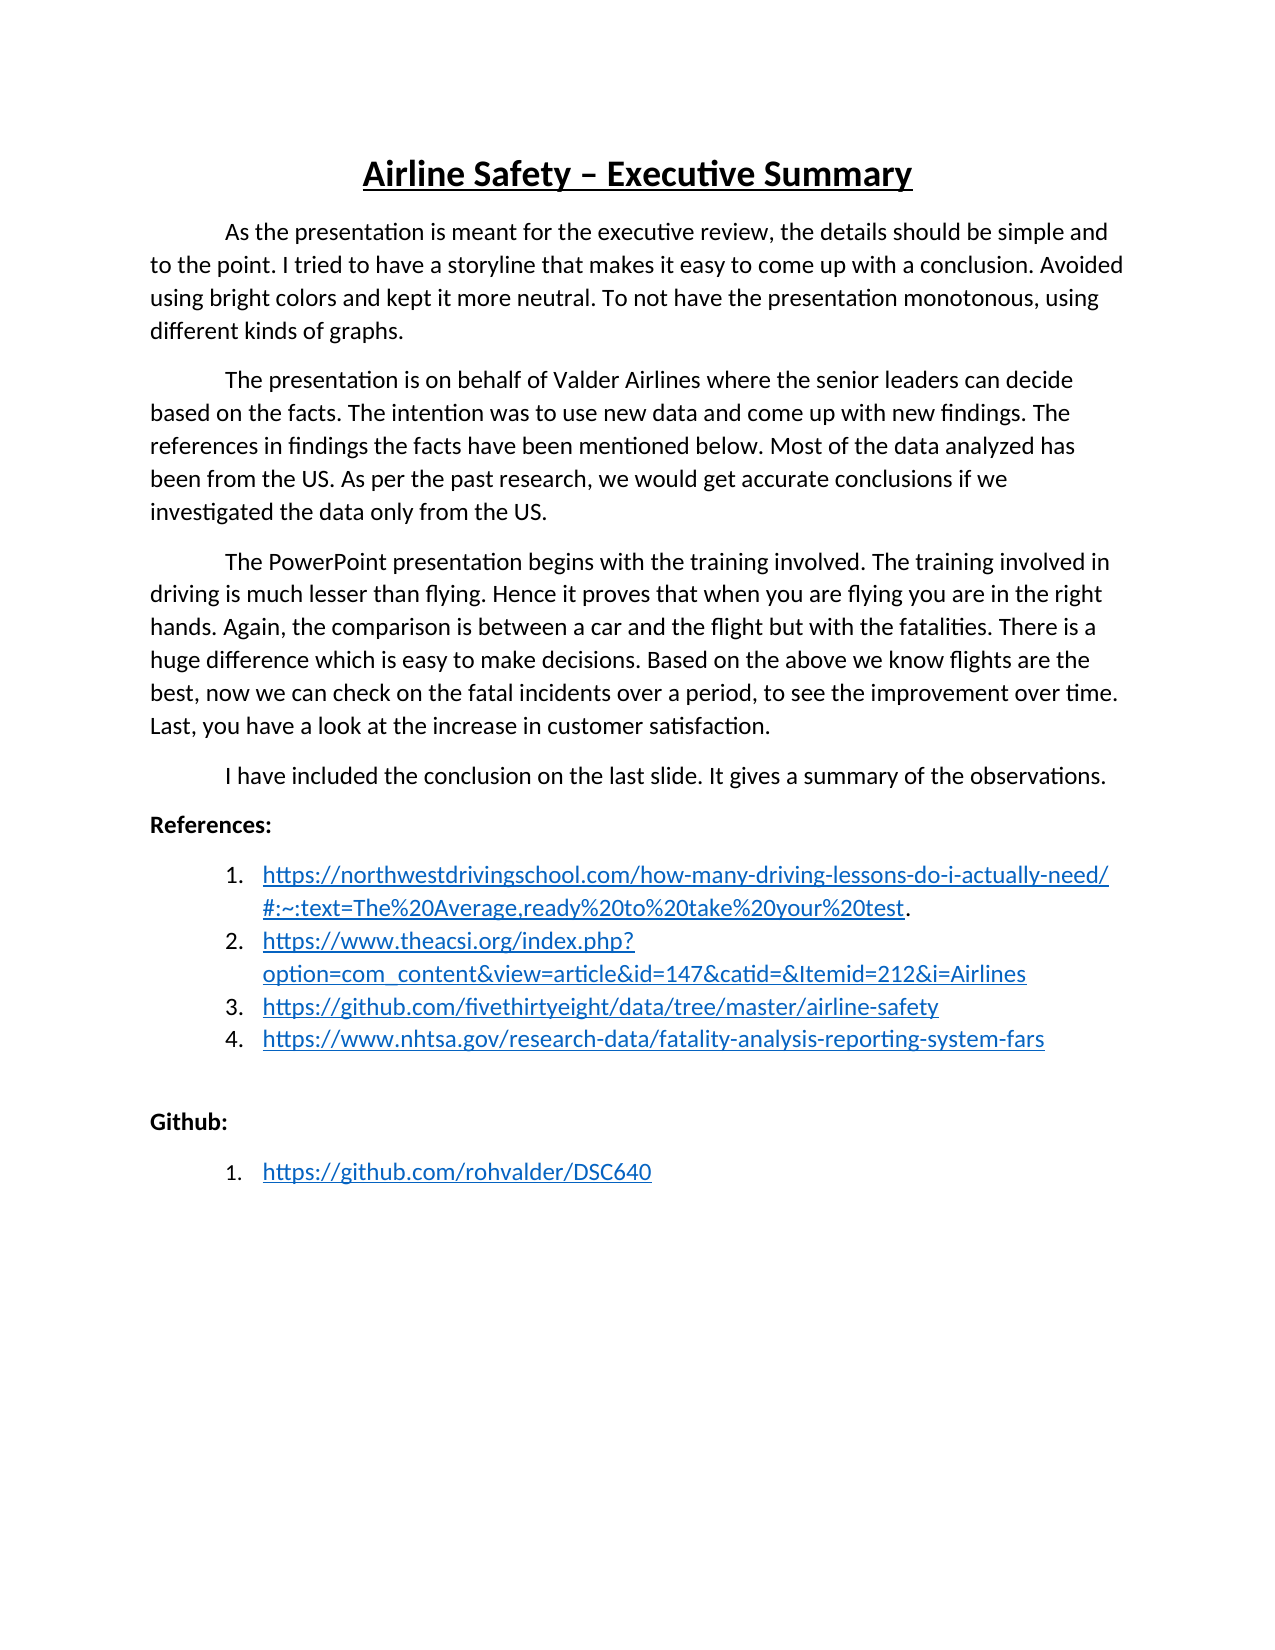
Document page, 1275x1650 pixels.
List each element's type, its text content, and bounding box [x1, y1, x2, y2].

list https://northwestdrivingschool.com/how-many-driving-lessons-do-i-actually-need/#:~:text=The%20Average,ready%20to%20take%20your%20test. [225, 859, 1125, 922]
text References: [150, 809, 1125, 840]
list https://github.com/fivethirtyeight/data/tree/master/airline-safety [225, 991, 1125, 1021]
list https://www.nhtsa.gov/research-data/fatality-analysis-reporting-system-fars [225, 1024, 1125, 1054]
text As the presentation is meant for the executive review, the details should be simple and to the point. I tried to have a storyline that makes it easy to come up with a conclusion. Avoided using bright colors and kept it more neutral. To not have the presentation monotonous, using different kinds of graphs. [150, 216, 1125, 345]
text I have included the conclusion on the last slide. It gives a summary of the observations. [150, 760, 1125, 790]
text Github: [150, 1106, 1125, 1137]
text Airline Safety – Executive Summary [150, 150, 1125, 196]
list https://www.theacsi.org/index.php?option=com_content&view=article&id=147&catid=&Itemid=212&i=Airlines [225, 925, 1125, 988]
text The presentation is on behalf of Valder Airlines where the senior leaders can decide based on the facts. The intention was to use new data and come up with new findings. The references in findings the facts have been mentioned below. Most of the data analyzed has been from the US. As per the past research, we would get accurate conclusions if we investigated the data only from the US. [150, 364, 1125, 527]
text The PowerPoint presentation begins with the training involved. The training involved in driving is much lesser than flying. Hence it proves that when you are flying you are in the right hands. Again, the comparison is between a car and the flight but with the fatalities. There is a huge difference which is easy to make decisions. Based on the above we know flights are the best, now we can check on the fatal incidents over a period, to see the improvement over time. Last, you have a look at the increase in customer satisfaction. [150, 546, 1125, 741]
list https://github.com/rohvalder/DSC640 [225, 1156, 1125, 1186]
